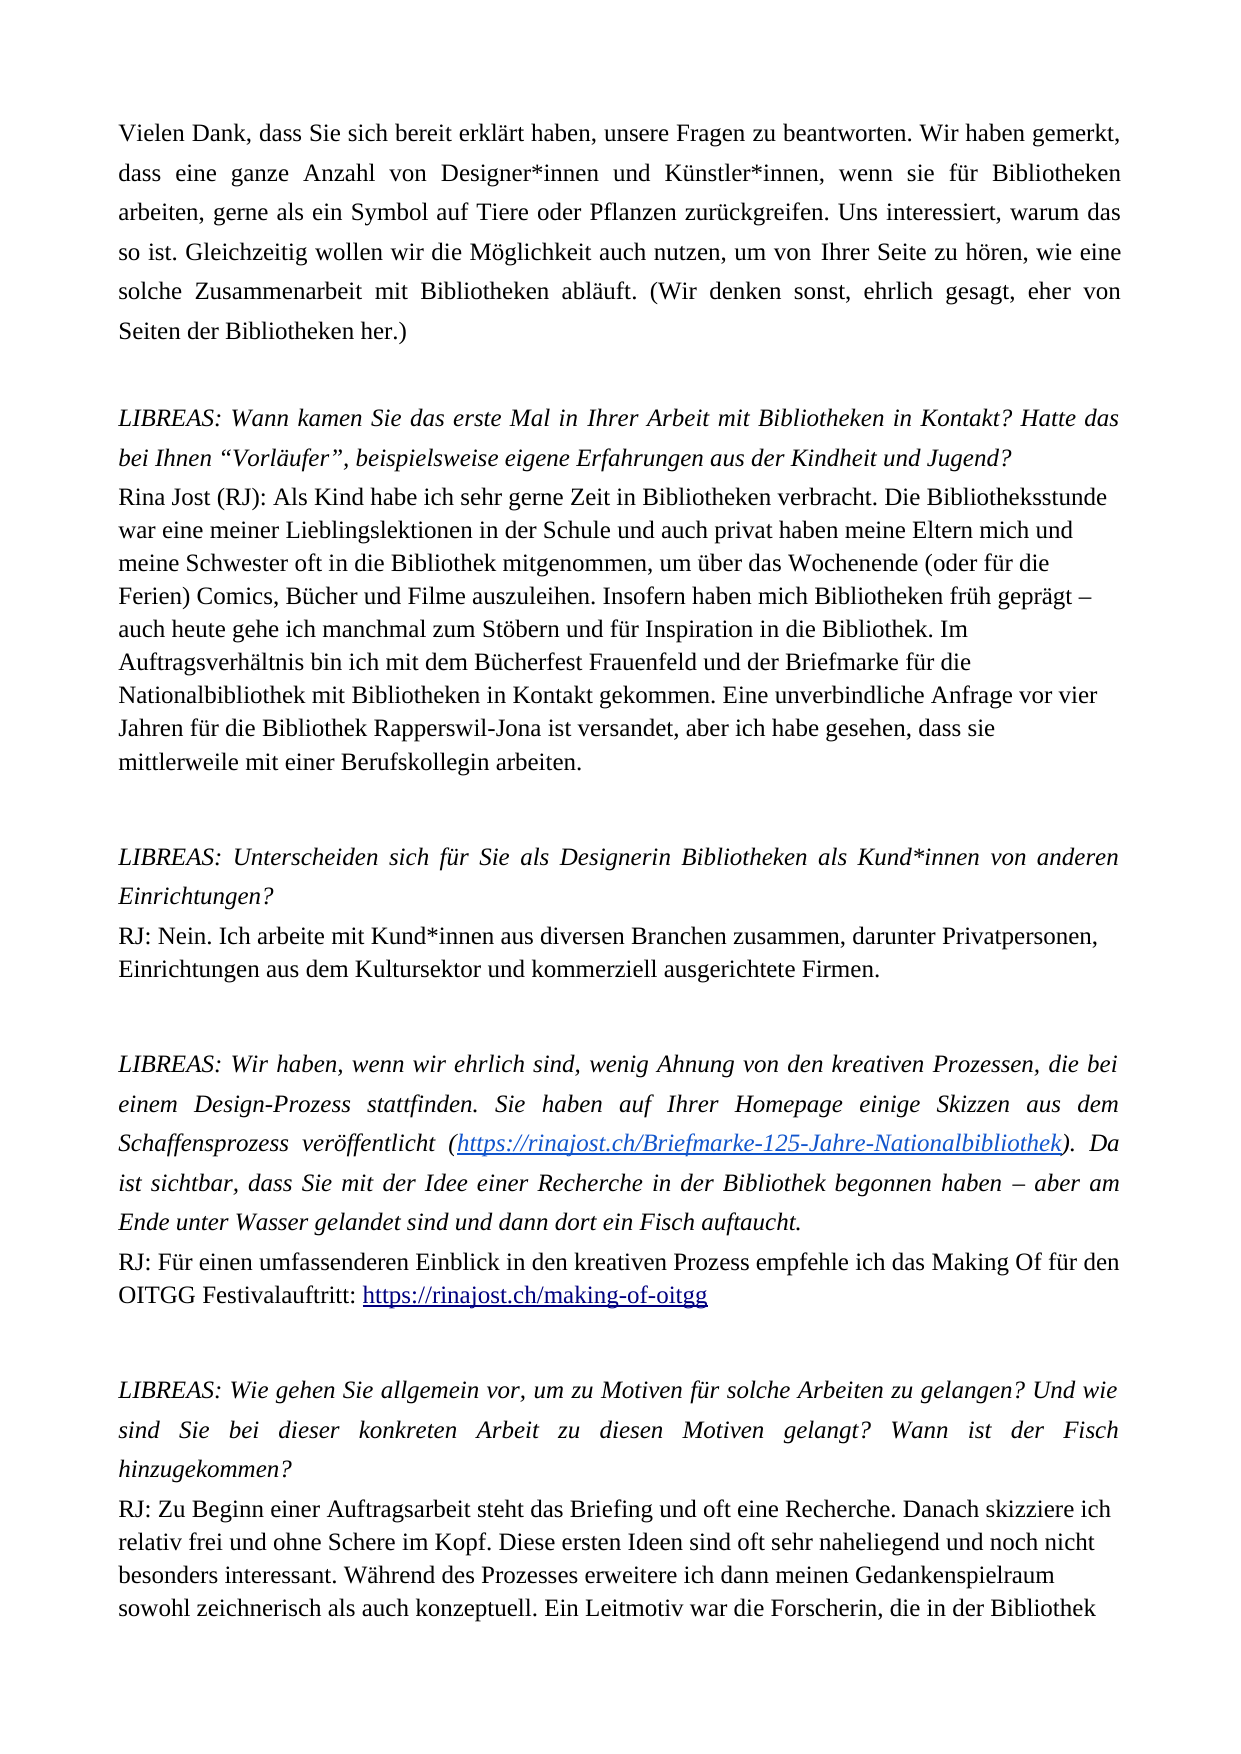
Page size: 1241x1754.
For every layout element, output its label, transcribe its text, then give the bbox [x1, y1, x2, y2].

text Vielen Dank, dass Sie sich bereit erklärt haben, unsere Fragen zu beantworten. Wir haben gemerkt, dass eine ganze Anzahl von Designer*innen und Künstler*innen, wenn sie für Bibliotheken arbeiten, gerne als ein Symbol auf Tiere oder Pflanzen zurückgreifen. Uns interessiert, warum das so ist. Gleichzeitig wollen wir die Möglichkeit auch nutzen, um von Ihrer Seite zu hören, wie eine solche Zusammenarbeit mit Bibliotheken abläuft. (Wir denken sonst, ehrlich gesagt, eher von Seiten der Bibliotheken her.) [118, 118, 1122, 345]
text Rina Jost (RJ): Als Kind habe ich sehr gerne Zeit in Bibliotheken verbracht. Die Bibliotheksstunde war eine meiner Lieblingslektionen in der Schule und auch privat haben meine Eltern mich und meine Schwester oft in die Bibliothek mitgenommen, um über das Wochenende (oder für die Ferien) Comics, Bücher und Filme auszuleihen. Insofern haben mich Bibliotheken früh geprägt – auch heute gehe ich manchmal zum Stöbern und für Inspiration in die Bibliothek. Im Auftragsverhältnis bin ich mit dem Bücherfest Frauenfeld und der Briefmarke für die Nationalbibliothek mit Bibliotheken in Kontakt gekommen. Eine unverbindliche Anfrage vor vier Jahren für die Bibliothek Rapperswil-Jona ist versandet, aber ich habe gesehen, dass sie mittlerweile mit einer Berufskollegin arbeiten. [118, 482, 1122, 775]
text LIBREAS: Wir haben, wenn wir ehrlich sind, wenig Ahnung von den kreativen Prozessen, die bei einem Design-Prozess stattfinden. Sie haben auf Ihrer Homepage einige Skizzen aus dem Schaffensprozess veröffentlicht (https://rinajost.ch/Briefmarke-125-Jahre-Nationalbibliothek). Da ist sichtbar, dass Sie mit der Idee einer Recherche in der Bibliothek begonnen haben – aber am Ende unter Wasser gelandet sind und dann dort ein Fisch auftaucht. [118, 1049, 1122, 1236]
text RJ: Nein. Ich arbeite mit Kund*innen aus diversen Branchen zusammen, darunter Privatpersonen, Einrichtungen aus dem Kultursektor und kommerziell ausgerichtete Firmen. [118, 921, 1122, 983]
text LIBREAS: Wie gehen Sie allgemein vor, um zu Motiven für solche Arbeiten zu gelangen? Und wie sind Sie bei dieser konkreten Arbeit zu diesen Motiven gelangt? Wann ist der Fisch hinzugekommen? [118, 1375, 1122, 1483]
text RJ: Für einen umfassenderen Einblick in den kreativen Prozess empfehle ich das Making Of für den OITGG Festivalauftritt: https://rinajost.ch/making-of-oitgg [118, 1247, 1122, 1309]
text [118, 1494, 1122, 1622]
text LIBREAS: Wann kamen Sie das erste Mal in Ihrer Arbeit mit Bibliotheken in Kontakt? Hatte das bei Ihnen “Vorläufer”, beispielsweise eigene Erfahrungen aus der Kindheit und Jugend? [118, 403, 1122, 472]
text LIBREAS: Unterscheiden sich für Sie als Designerin Bibliotheken als Kund*innen von anderen Einrichtungen? [118, 842, 1122, 910]
